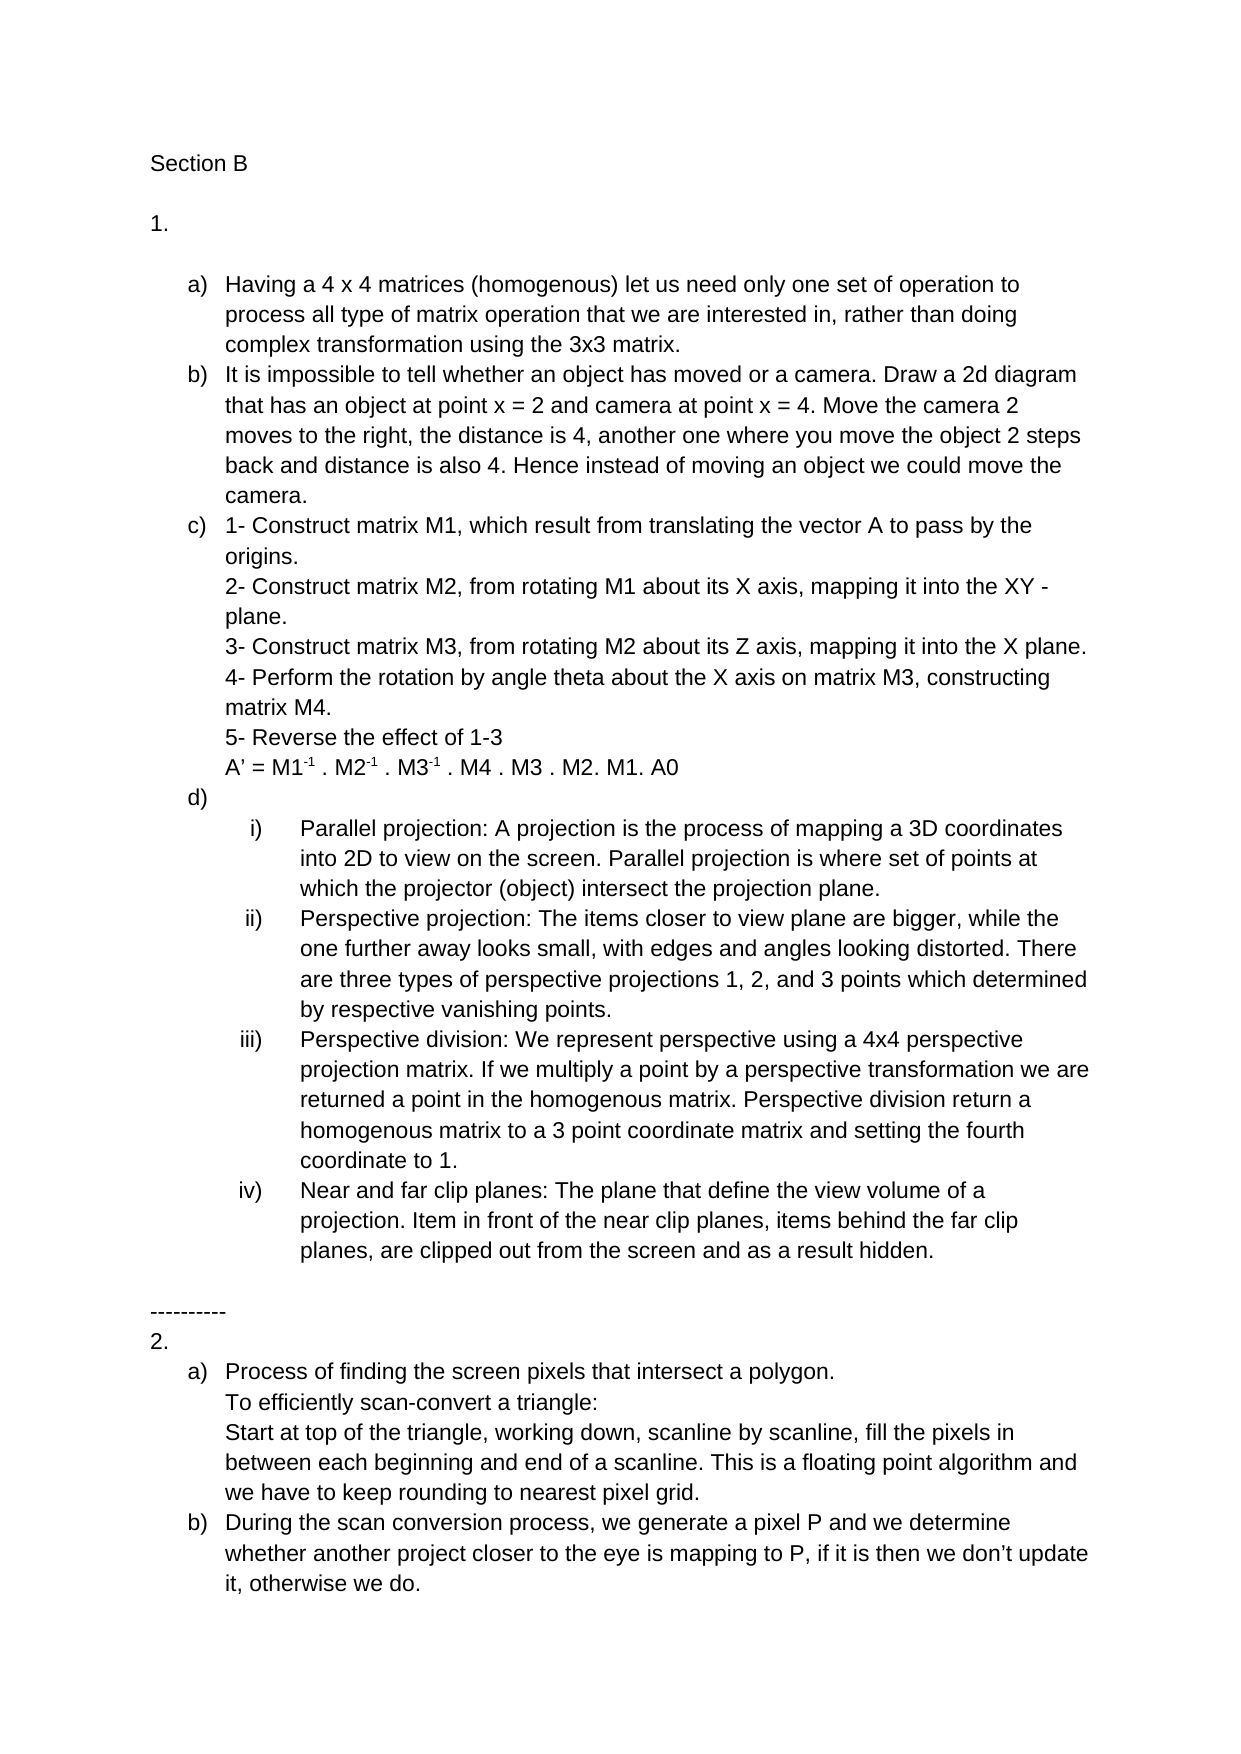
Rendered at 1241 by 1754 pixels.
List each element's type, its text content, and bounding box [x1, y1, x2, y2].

list Parallel projection: A projection is the process of mapping a 3D coordinates into 2D to view on the screen. Parallel projection is where set of points at which the projector (object) intersect the projection plane. [262, 814, 1090, 901]
text 1. [150, 210, 1090, 237]
text 2. [150, 1328, 1090, 1354]
text Section B [150, 150, 1090, 176]
list Process of finding the screen pixels that intersect a polygon. To efficiently scan-convert a triangle: Start at top of the triangle, working down, scanline by scanline, fill the pixels in between each beginning and end of a scanline. This is a floating point algorithm and we have to keep rounding to nearest pixel grid. [187, 1358, 1090, 1506]
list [187, 1509, 1090, 1596]
list It is impossible to tell whether an object has moved or a camera. Draw a 2d diagram that has an object at point x = 2 and camera at point x = 4. Move the camera 2 moves to the right, the distance is 4, another one where you move the object 2 steps back and distance is also 4. Hence instead of moving an object we could move the camera. [187, 361, 1090, 509]
list Having a 4 x 4 matrices (homogenous) let us need only one set of operation to process all type of matrix operation that we are interested in, rather than doing complex transformation using the 3x3 matrix. [187, 271, 1090, 358]
text ---------- [150, 1298, 1090, 1324]
list 1- Construct matrix M1, which result from translating the vector A to pass by the origins. 2- Construct matrix M2, from rotating M1 about its X axis, mapping it into the XY -plane. 3- Construct matrix M3, from rotating M2 about its Z axis, mapping it into the X plane. 4- Perform the rotation by angle theta about the X axis on matrix M3, constructing matrix M4. 5- Reverse the effect of 1-3 A’ = M1-1 . M2-1 . M3-1 . M4 . M3 . M2. M1. A0 [187, 512, 1090, 781]
list Perspective division: We represent perspective using a 4x4 perspective projection matrix. If we multiply a point by a perspective transformation we are returned a point in the homogenous matrix. Perspective division return a homogenous matrix to a 3 point coordinate matrix and setting the fourth coordinate to 1. [262, 1026, 1090, 1173]
list Perspective projection: The items closer to view plane are bigger, while the one further away looks small, with edges and angles looking distorted. There are three types of perspective projections 1, 2, and 3 points which determined by respective vanishing points. [262, 905, 1090, 1022]
list Near and far clip planes: The plane that define the view volume of a projection. Item in front of the near clip planes, items behind the far clip planes, are clipped out from the screen and as a result hidden. [262, 1177, 1090, 1264]
